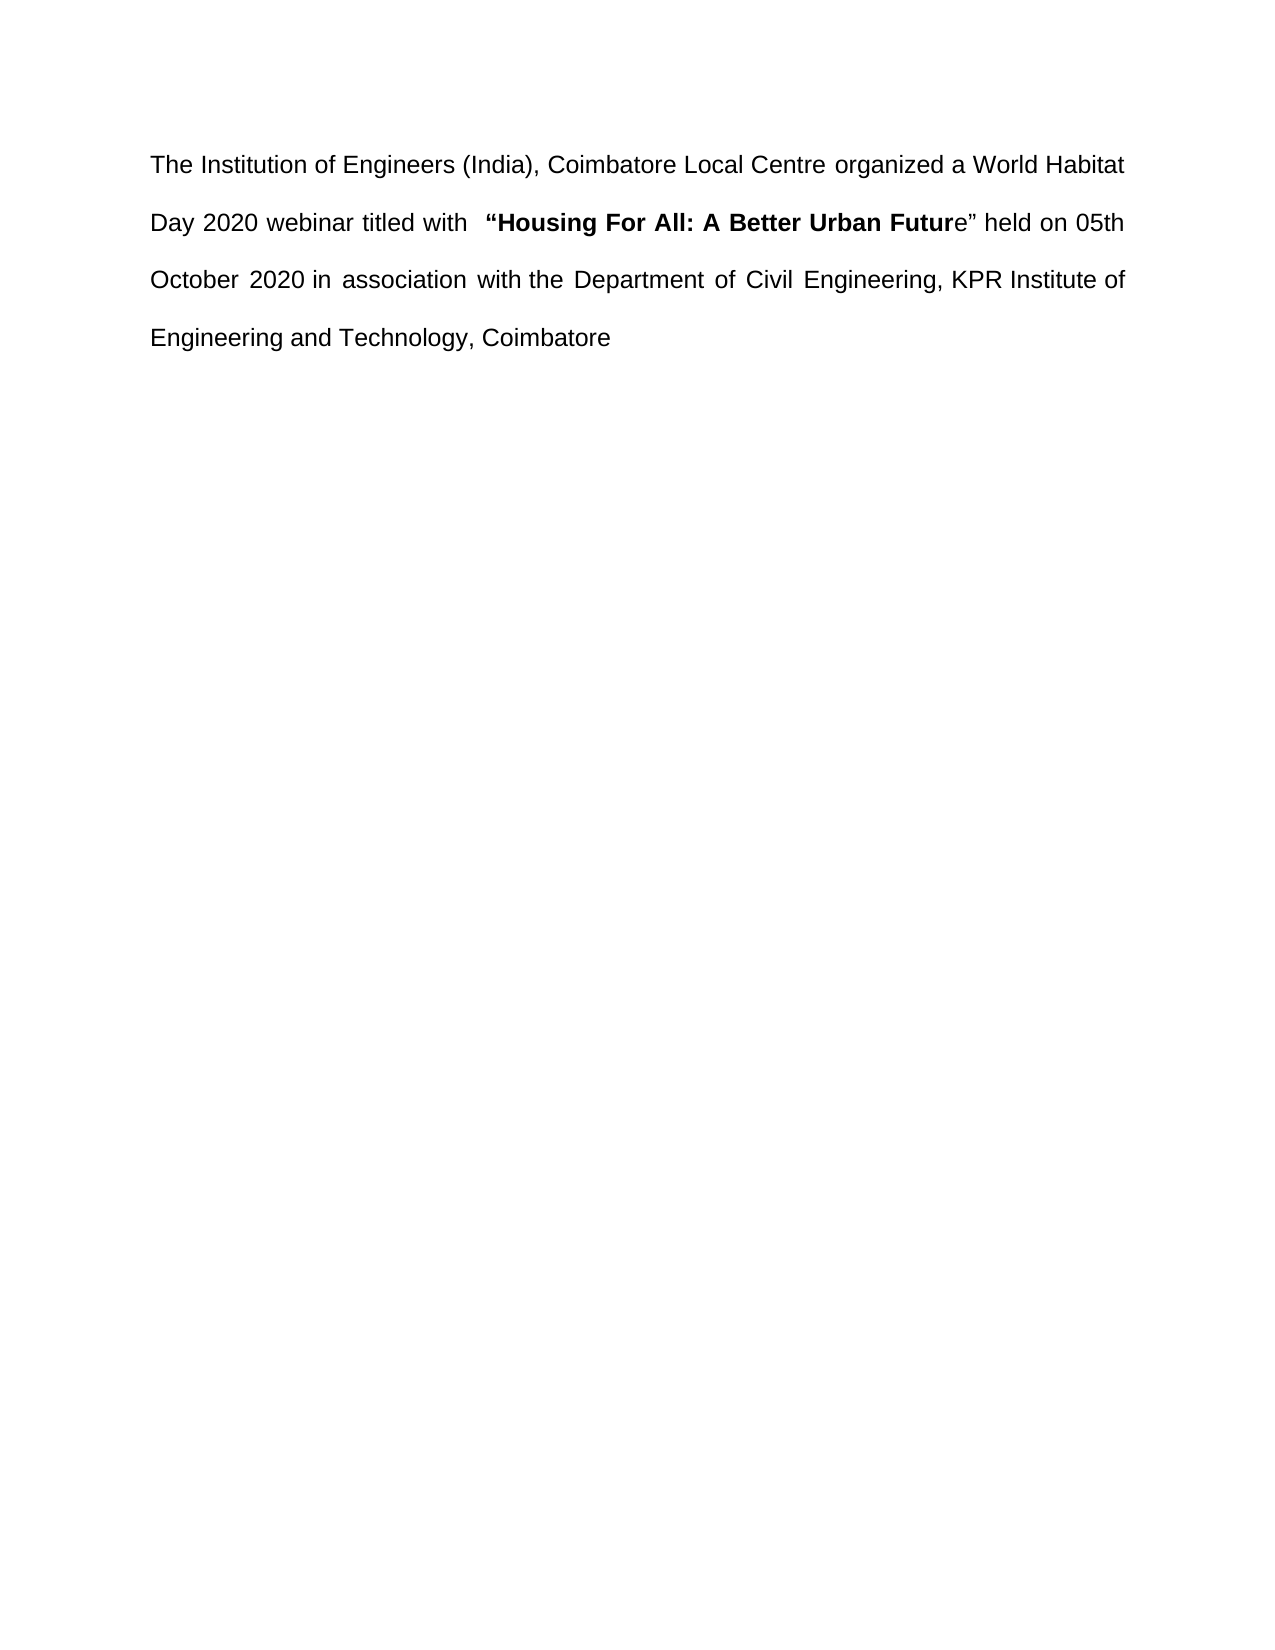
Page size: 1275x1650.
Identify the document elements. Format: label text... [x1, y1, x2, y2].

text The Institution of Engineers (India), Coimbatore Local Centre organized a World Habitat Day 2020 webinar titled with “Housing For All: A Better Urban Future” held on 05th October 2020 in association with the Department of Civil Engineering, KPR Institute of Engineering and Technology, Coimbatore [150, 150, 1125, 351]
